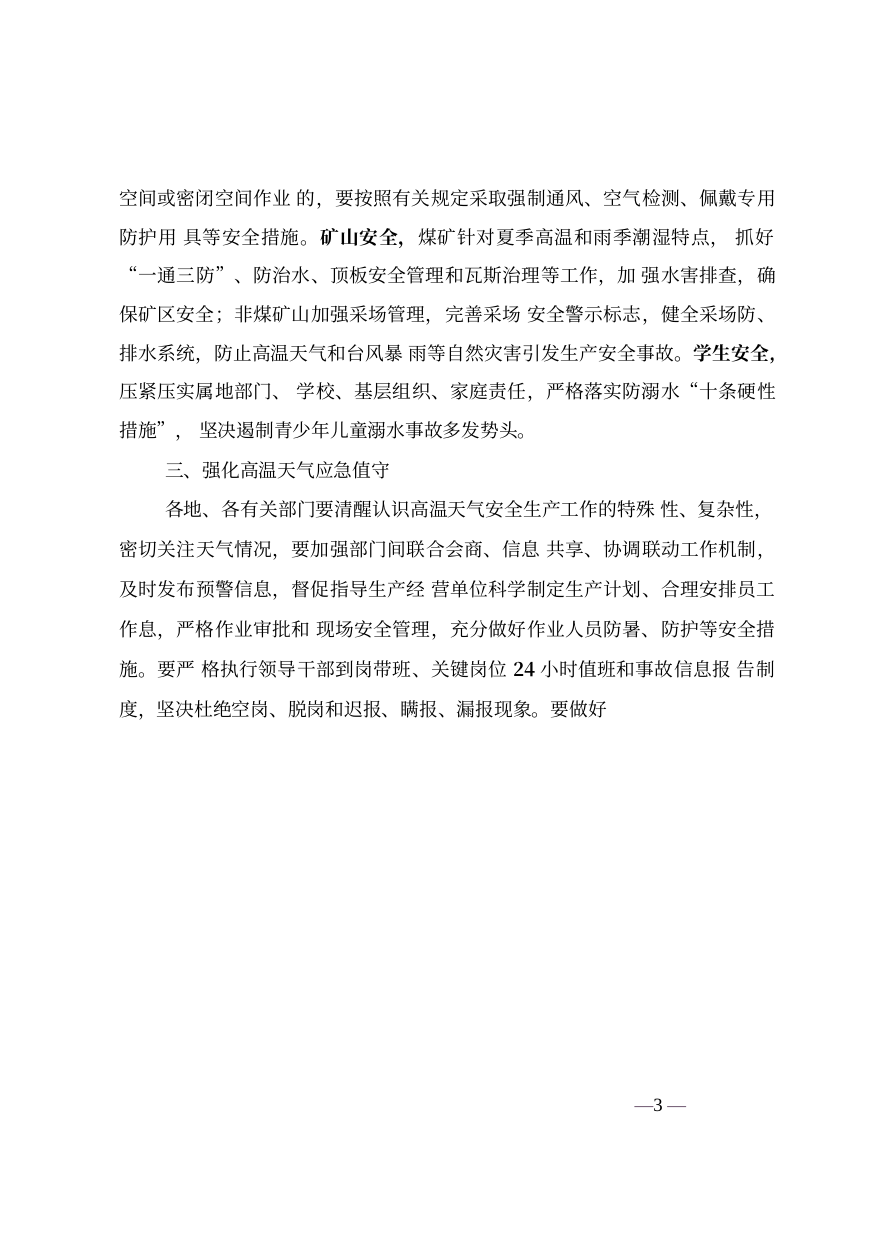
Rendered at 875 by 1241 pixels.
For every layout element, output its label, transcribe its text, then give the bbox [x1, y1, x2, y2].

text 各地、各有关部门要清醒认识高温天气安全生产工作的特殊 性、复杂性，密切关注天气情况，要加强部门间联合会商、信息 共享、协调联动工作机制，及时发布预警信息，督促指导生产经 营单位科学制定生产计划、合理安排员工作息，严格作业审批和 现场安全管理，充分做好作业人员防暑、防护等安全措施。要严 格执行领导干部到岗带班、关键岗位24小时值班和事故信息报 告制度，坚决杜绝空岗、脱岗和迟报、瞒报、漏报现象。要做好 [119, 485, 776, 724]
text 三、强化高温天气应急值守 [119, 445, 776, 485]
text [119, 174, 776, 445]
